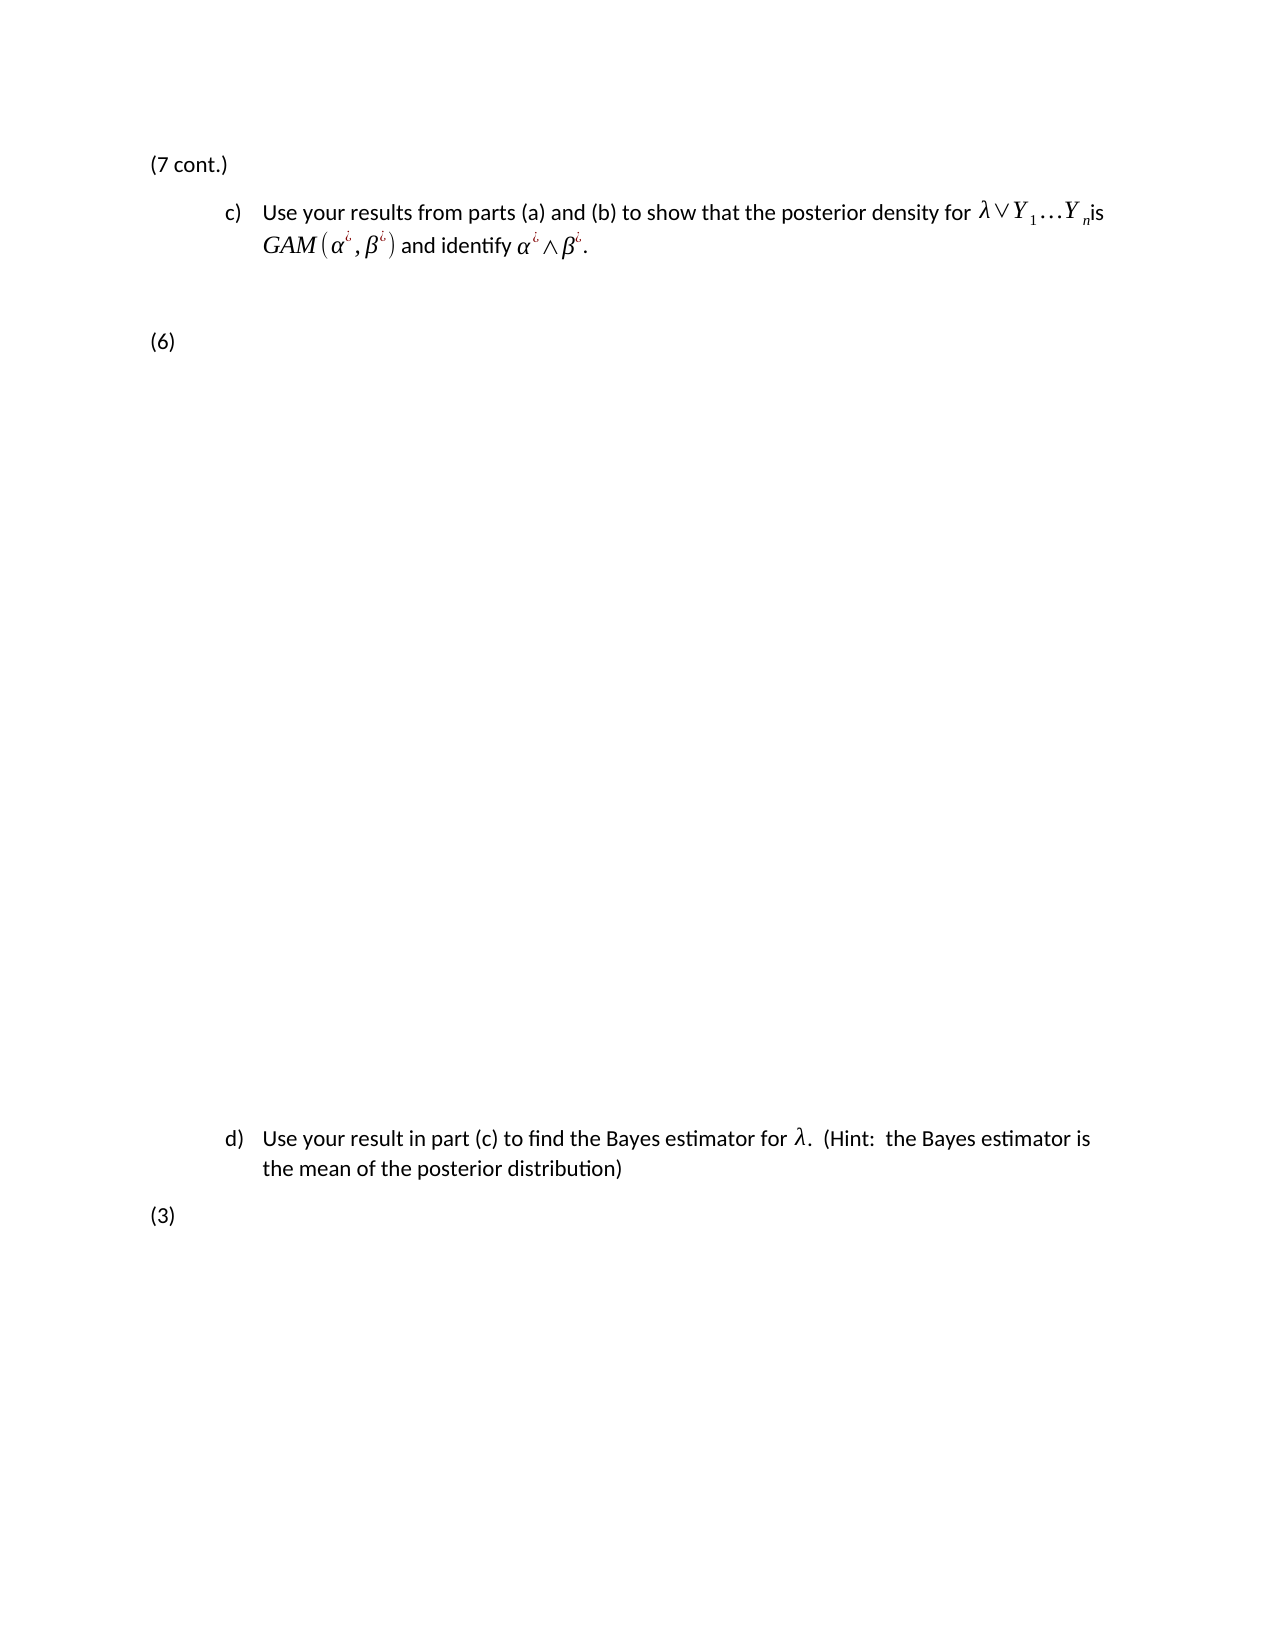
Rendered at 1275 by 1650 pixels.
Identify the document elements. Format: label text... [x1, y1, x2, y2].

list Use your result in part (c) to find the Bayes estimator for . (Hint: the Bayes estimator is the mean of the posterior distribution) [225, 1124, 1125, 1182]
text (6) [150, 327, 1125, 355]
text (7 cont.) [150, 150, 1125, 178]
text (3) [150, 1201, 1125, 1229]
list Use your results from parts (a) and (b) to show that the posterior density for is and identify . [225, 197, 1125, 261]
